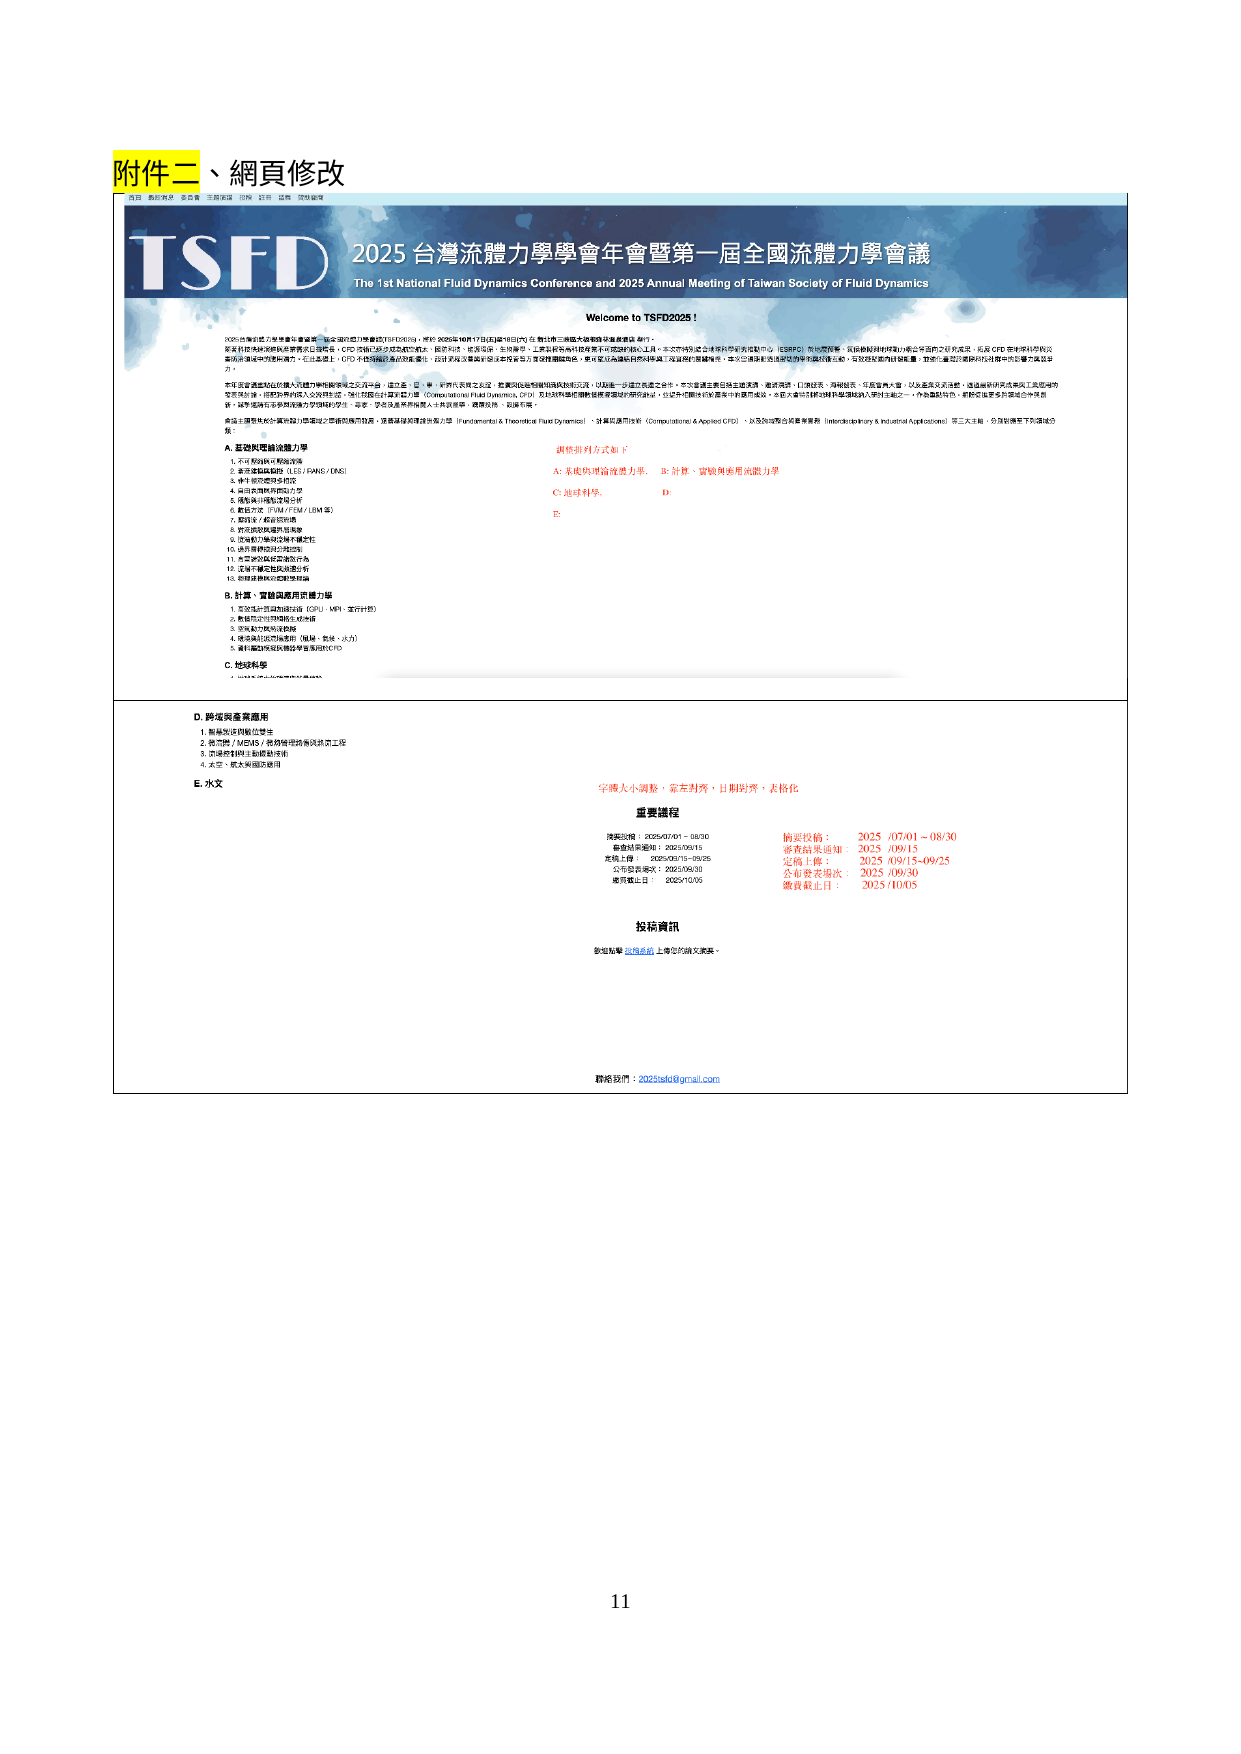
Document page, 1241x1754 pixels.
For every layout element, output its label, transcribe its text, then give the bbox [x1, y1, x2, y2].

text 附件二、網頁修改 [200, 150, 1128, 193]
picture [124, 193, 1128, 678]
table_cell [114, 701, 124, 1093]
table_header [114, 194, 1127, 700]
picture [124, 701, 1128, 1093]
